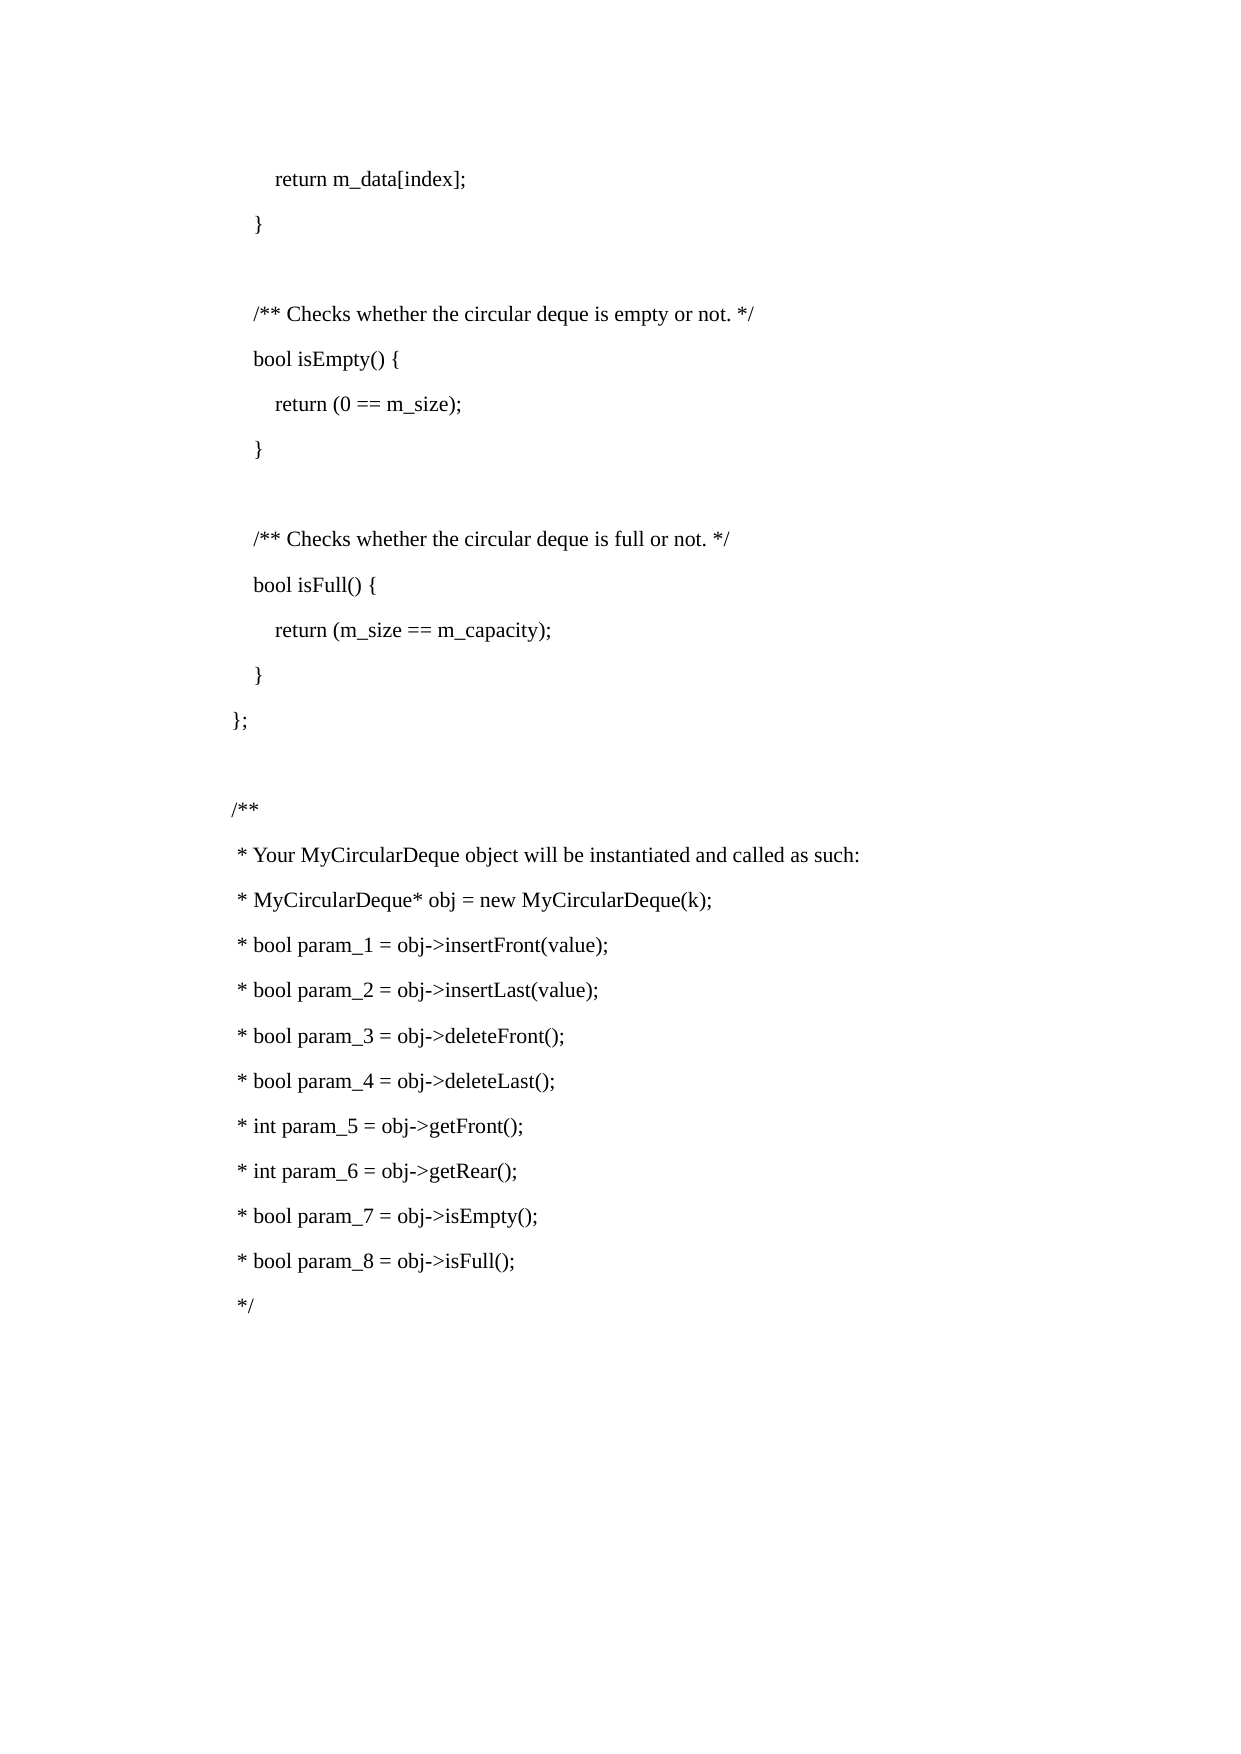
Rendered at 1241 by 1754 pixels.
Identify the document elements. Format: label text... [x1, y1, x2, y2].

text * bool param_7 = obj->isEmpty(); [231, 1199, 1053, 1232]
text return m_data[index]; [231, 162, 1053, 194]
text * bool param_8 = obj->isFull(); [231, 1244, 1053, 1277]
text * int param_5 = obj->getFront(); [231, 1109, 1053, 1142]
text /** [231, 793, 1053, 826]
text /** Checks whether the circular deque is full or not. */ [231, 523, 1053, 555]
text * Your MyCircularDeque object will be instantiated and called as such: [231, 838, 1053, 871]
text } [231, 433, 1053, 465]
text */ [231, 1289, 1053, 1322]
text return (m_size == m_capacity); [231, 613, 1053, 646]
text * MyCircularDeque* obj = new MyCircularDeque(k); [231, 884, 1053, 916]
text * bool param_4 = obj->deleteLast(); [231, 1064, 1053, 1097]
text } [231, 658, 1053, 691]
text bool isFull() { [231, 568, 1053, 600]
text /** Checks whether the circular deque is empty or not. */ [231, 297, 1053, 330]
text * bool param_1 = obj->insertFront(value); [231, 929, 1053, 961]
text return (0 == m_size); [231, 387, 1053, 420]
text } [231, 207, 1053, 239]
text * bool param_2 = obj->insertLast(value); [231, 974, 1053, 1006]
text }; [231, 703, 1053, 736]
text * int param_6 = obj->getRear(); [231, 1154, 1053, 1187]
text * bool param_3 = obj->deleteFront(); [231, 1019, 1053, 1051]
text bool isEmpty() { [231, 342, 1053, 375]
